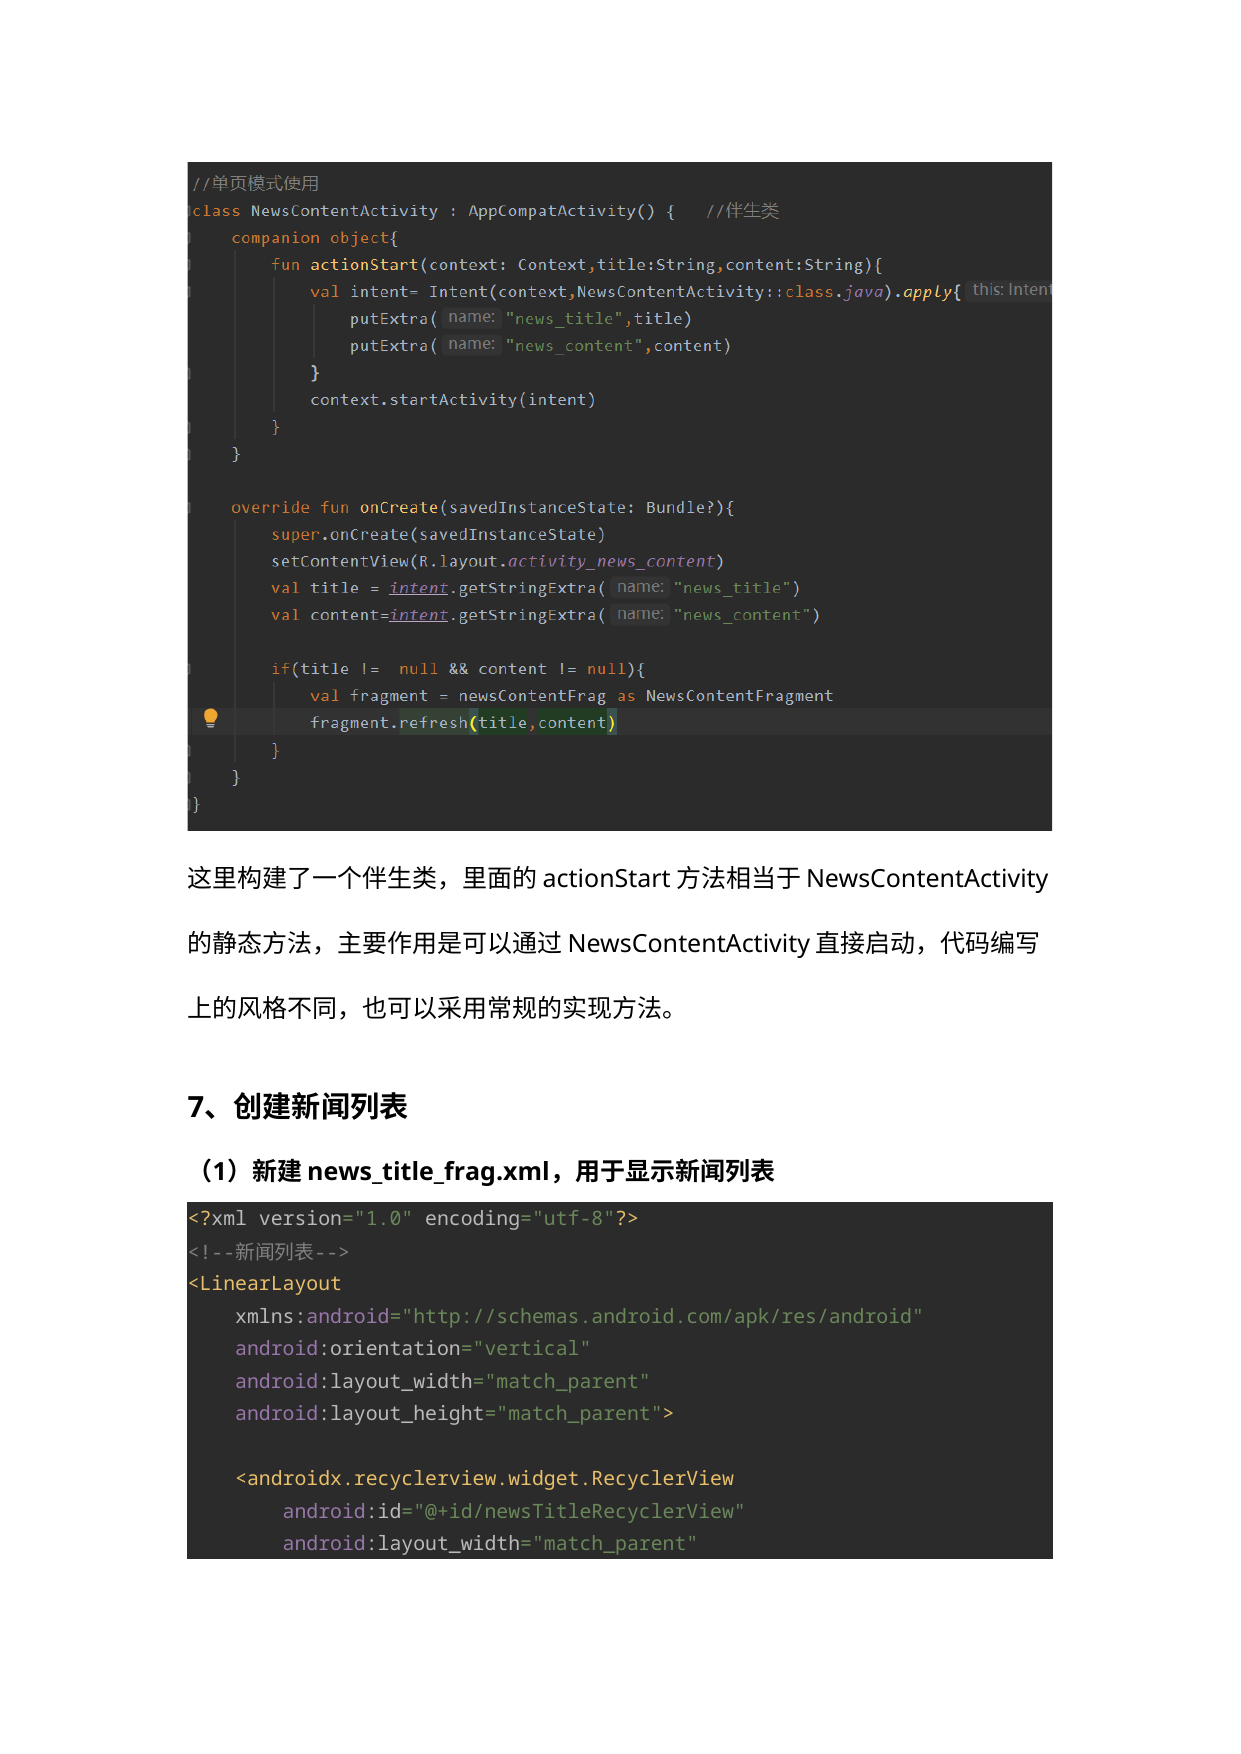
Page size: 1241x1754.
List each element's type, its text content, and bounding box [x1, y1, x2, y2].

text 这里构建了一个伴生类，里面的actionStart方法相当于NewsContentActivity的静态方法，主要作用是可以通过NewsContentActivity直接启动，代码编写上的风格不同，也可以采用常规的实现方法。 [187, 844, 1053, 1039]
subtitle 7、创建新闻列表 [187, 1072, 1053, 1137]
subtitle （1）新建news_title_frag.xml，用于显示新闻列表 [187, 1137, 1053, 1202]
picture [187, 162, 1053, 831]
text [187, 1202, 1053, 1559]
